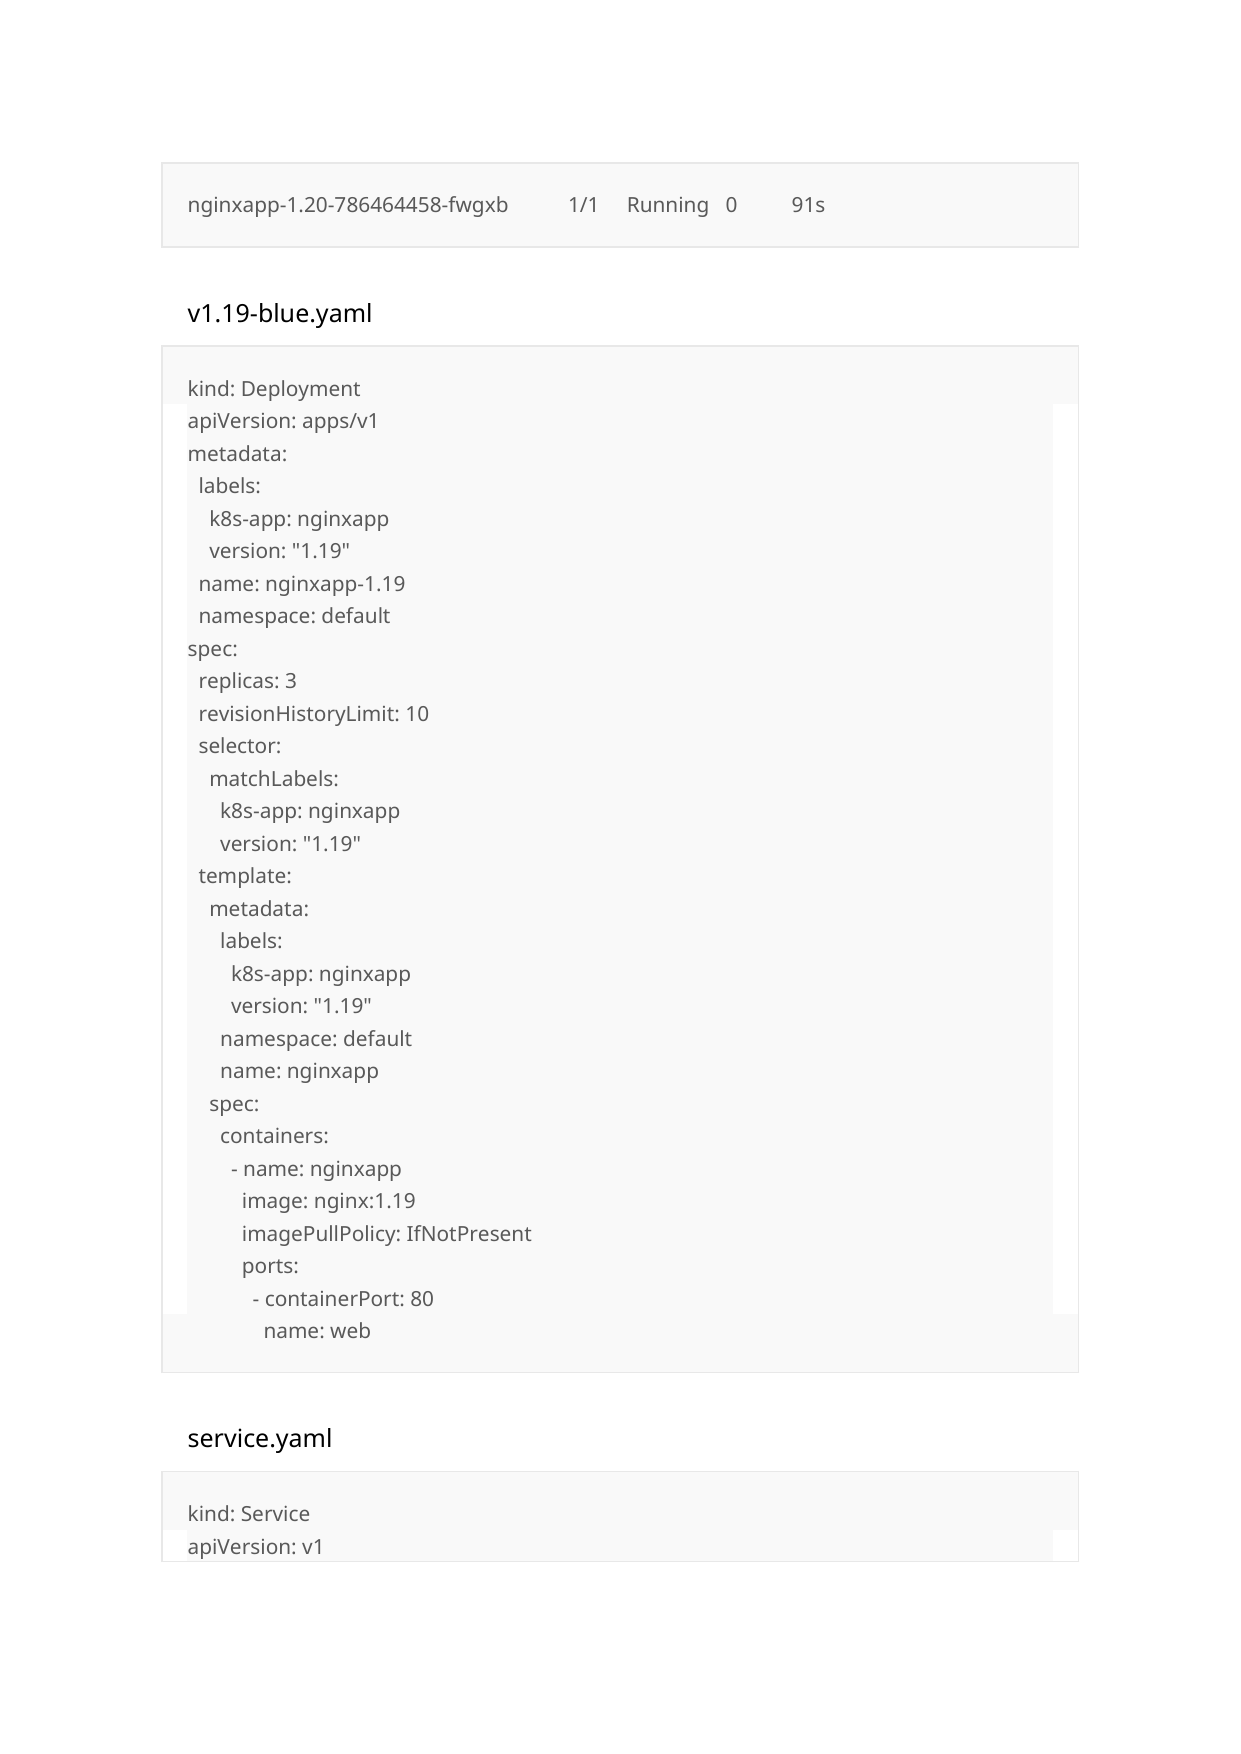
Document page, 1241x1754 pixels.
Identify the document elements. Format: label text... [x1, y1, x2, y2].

text namespace: default [187, 599, 1053, 632]
text labels: [187, 469, 1053, 502]
text containers: [187, 1119, 1053, 1152]
text apiVersion: v1 [187, 1530, 1053, 1561]
text selector: [187, 729, 1053, 762]
text version: "1.19" [187, 989, 1053, 1022]
text version: "1.19" [187, 827, 1053, 859]
text revisionHistoryLimit: 10 [187, 697, 1053, 729]
text matchLabels: [187, 762, 1053, 794]
text k8s-app: nginxapp [187, 957, 1053, 989]
text name: web [163, 1288, 1078, 1372]
text image: nginx:1.19 [187, 1184, 1053, 1217]
text name: nginxapp [187, 1054, 1053, 1087]
text template: [187, 859, 1053, 892]
text v1.19-blue.yaml [187, 280, 1053, 345]
text apiVersion: apps/v1 [187, 404, 1053, 437]
text spec: [187, 1087, 1053, 1119]
text kind: Service [163, 1472, 1078, 1530]
text - name: nginxapp [187, 1152, 1053, 1184]
text spec: [187, 632, 1053, 664]
text ports: [187, 1249, 1053, 1282]
text labels: [187, 924, 1053, 957]
text service.yaml [187, 1406, 1053, 1471]
text namespace: default [187, 1022, 1053, 1054]
text replicas: 3 [187, 664, 1053, 697]
text k8s-app: nginxapp [187, 502, 1053, 534]
text kind: Deployment [163, 347, 1078, 404]
text version: "1.19" [187, 534, 1053, 567]
text name: nginxapp-1.19 [187, 567, 1053, 599]
text metadata: [187, 892, 1053, 924]
text k8s-app: nginxapp [187, 794, 1053, 827]
text imagePullPolicy: IfNotPresent [187, 1217, 1053, 1249]
text metadata: [187, 437, 1053, 469]
text nginxapp-1.20-786464458-fwgxb 1/1 Running 0 91s [163, 164, 1078, 246]
